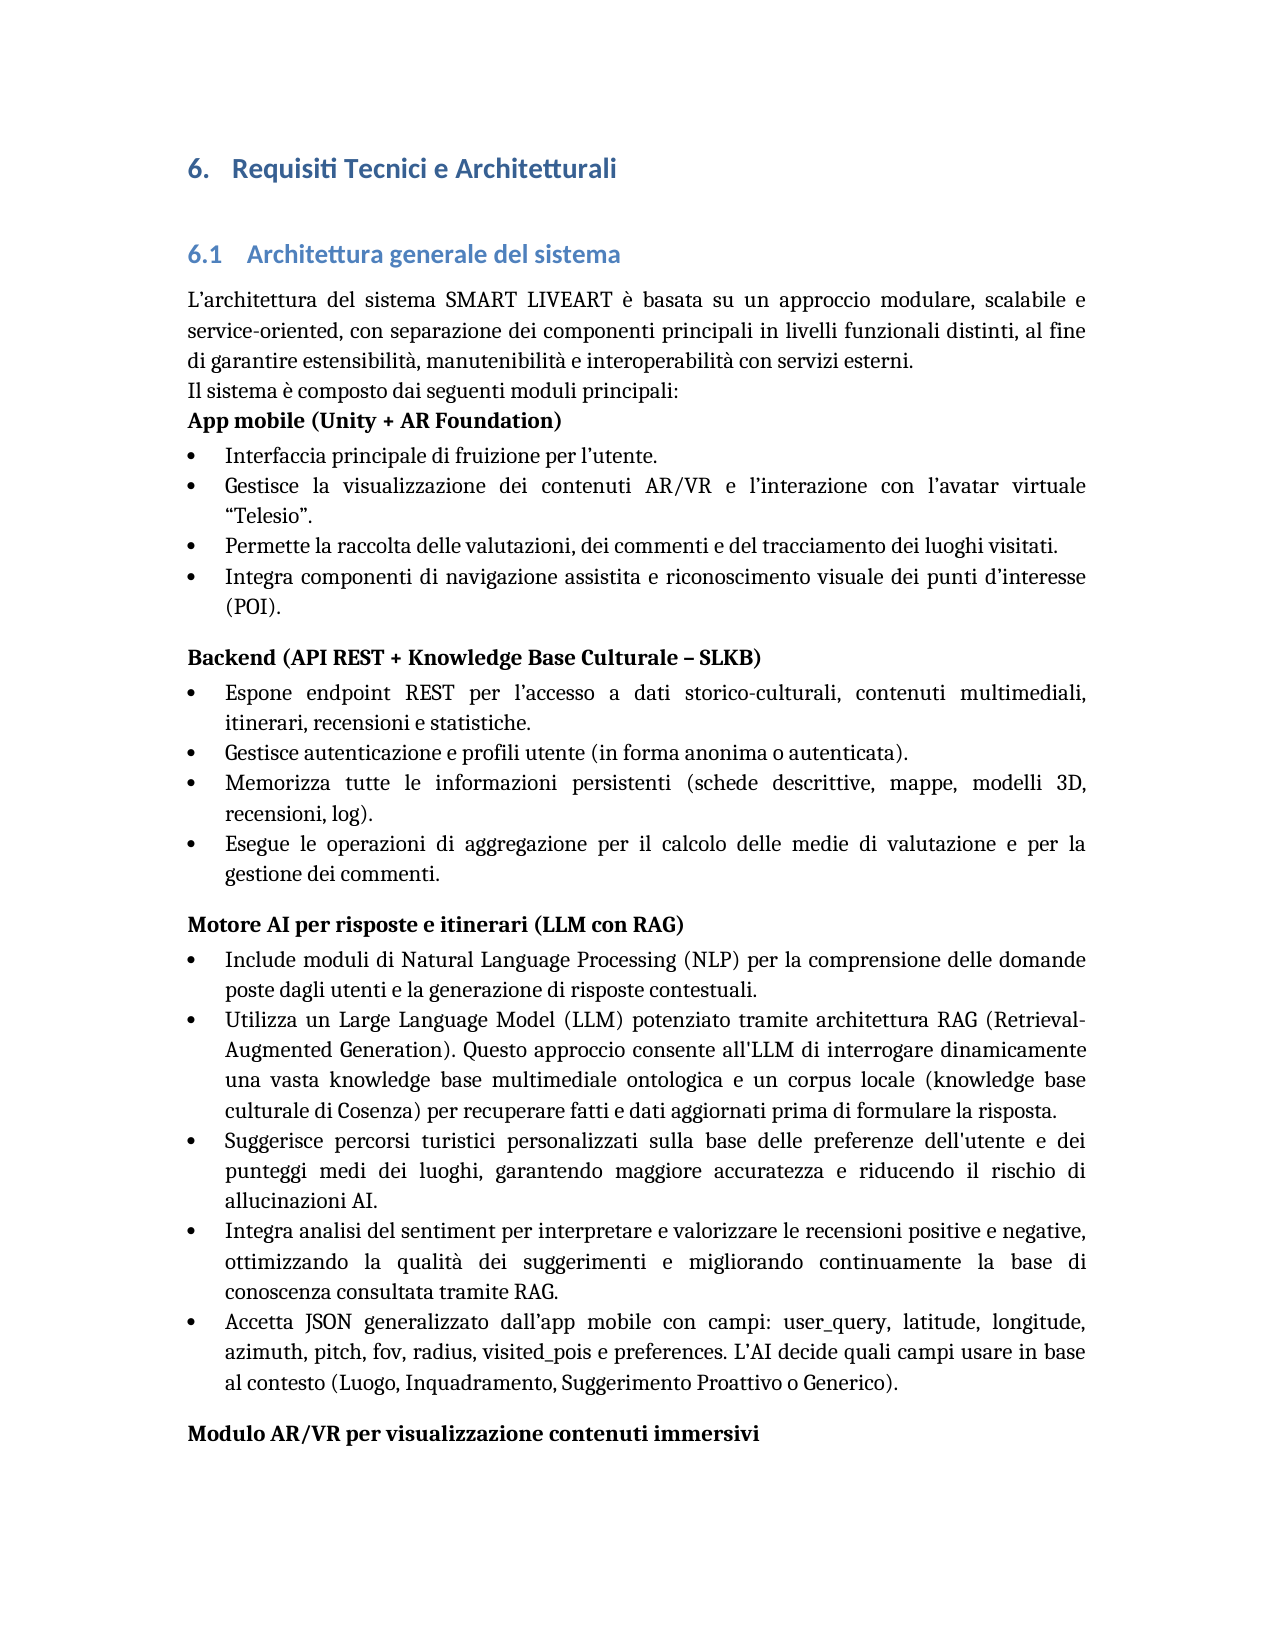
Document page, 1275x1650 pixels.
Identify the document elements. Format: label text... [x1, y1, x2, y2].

text Backend (API REST + Knowledge Base Culturale – SLKB) [187, 645, 1087, 671]
text L’architettura del sistema SMART LIVEART è basata su un approccio modulare, scalabile e service-oriented, con separazione dei componenti principali in livelli funzionali distinti, al fine di garantire estensibilità, manutenibilità e interoperabilità con servizi esterni. Il sistema è composto dai seguenti moduli principali: [187, 287, 1087, 404]
text Modulo AR/VR per visualizzazione contenuti immersivi [187, 1420, 1087, 1447]
list Gestisce autenticazione e profili utente (in forma anonima o autenticata). [187, 740, 1087, 766]
subtitle Requisiti Tecnici e Architetturali [187, 150, 1087, 186]
list Include moduli di Natural Language Processing (NLP) per la comprensione delle domande poste dagli utenti e la generazione di risposte contestuali. [187, 946, 1087, 1003]
list Gestisce la visualizzazione dei contenuti AR/VR e l’interazione con l’avatar virtuale “Telesio”. [187, 473, 1087, 529]
list Integra componenti di navigazione assistita e riconoscimento visuale dei punti d’interesse (POI). [187, 563, 1087, 620]
list Permette la raccolta delle valutazioni, dei commenti e del tracciamento dei luoghi visitati. [187, 533, 1087, 560]
list Esegue le operazioni di aggregazione per il calcolo delle medie di valutazione e per la gestione dei commenti. [187, 831, 1087, 887]
list Interfaccia principale di fruizione per l’utente. [187, 443, 1087, 469]
subtitle Architettura generale del sistema [187, 237, 1087, 270]
list Accetta JSON generalizzato dall’app mobile con campi: user_query, latitude, longitude, azimuth, pitch, fov, radius, visited_pois e preferences. L’AI decide quali campi usare in base al contesto (Luogo, Inquadramento, Suggerimento Proattivo o Generico). [187, 1309, 1087, 1396]
list Integra analisi del sentiment per interpretare e valorizzare le recensioni positive e negative, ottimizzando la qualità dei suggerimenti e migliorando continuamente la base di conoscenza consultata tramite RAG. [187, 1218, 1087, 1305]
list Suggerisce percorsi turistici personalizzati sulla base delle preferenze dell'utente e dei punteggi medi dei luoghi, garantendo maggiore accuratezza e riducendo il rischio di allucinazioni AI. [187, 1128, 1087, 1214]
list Utilizza un Large Language Model (LLM) potenziato tramite architettura RAG (Retrieval-Augmented Generation). Questo approccio consente all'LLM di interrogare dinamicamente una vasta knowledge base multimediale ontologica e un corpus locale (knowledge base culturale di Cosenza) per recuperare fatti e dati aggiornati prima di formulare la risposta. [187, 1007, 1087, 1124]
list Espone endpoint REST per l’accesso a dati storico-culturali, contenuti multimediali, itinerari, recensioni e statistiche. [187, 679, 1087, 736]
text App mobile (Unity + AR Foundation) [187, 408, 1087, 434]
list Memorizza tutte le informazioni persistenti (schede descrittive, mappe, modelli 3D, recensioni, log). [187, 770, 1087, 827]
text Motore AI per risposte e itinerari (LLM con RAG) [187, 912, 1087, 938]
